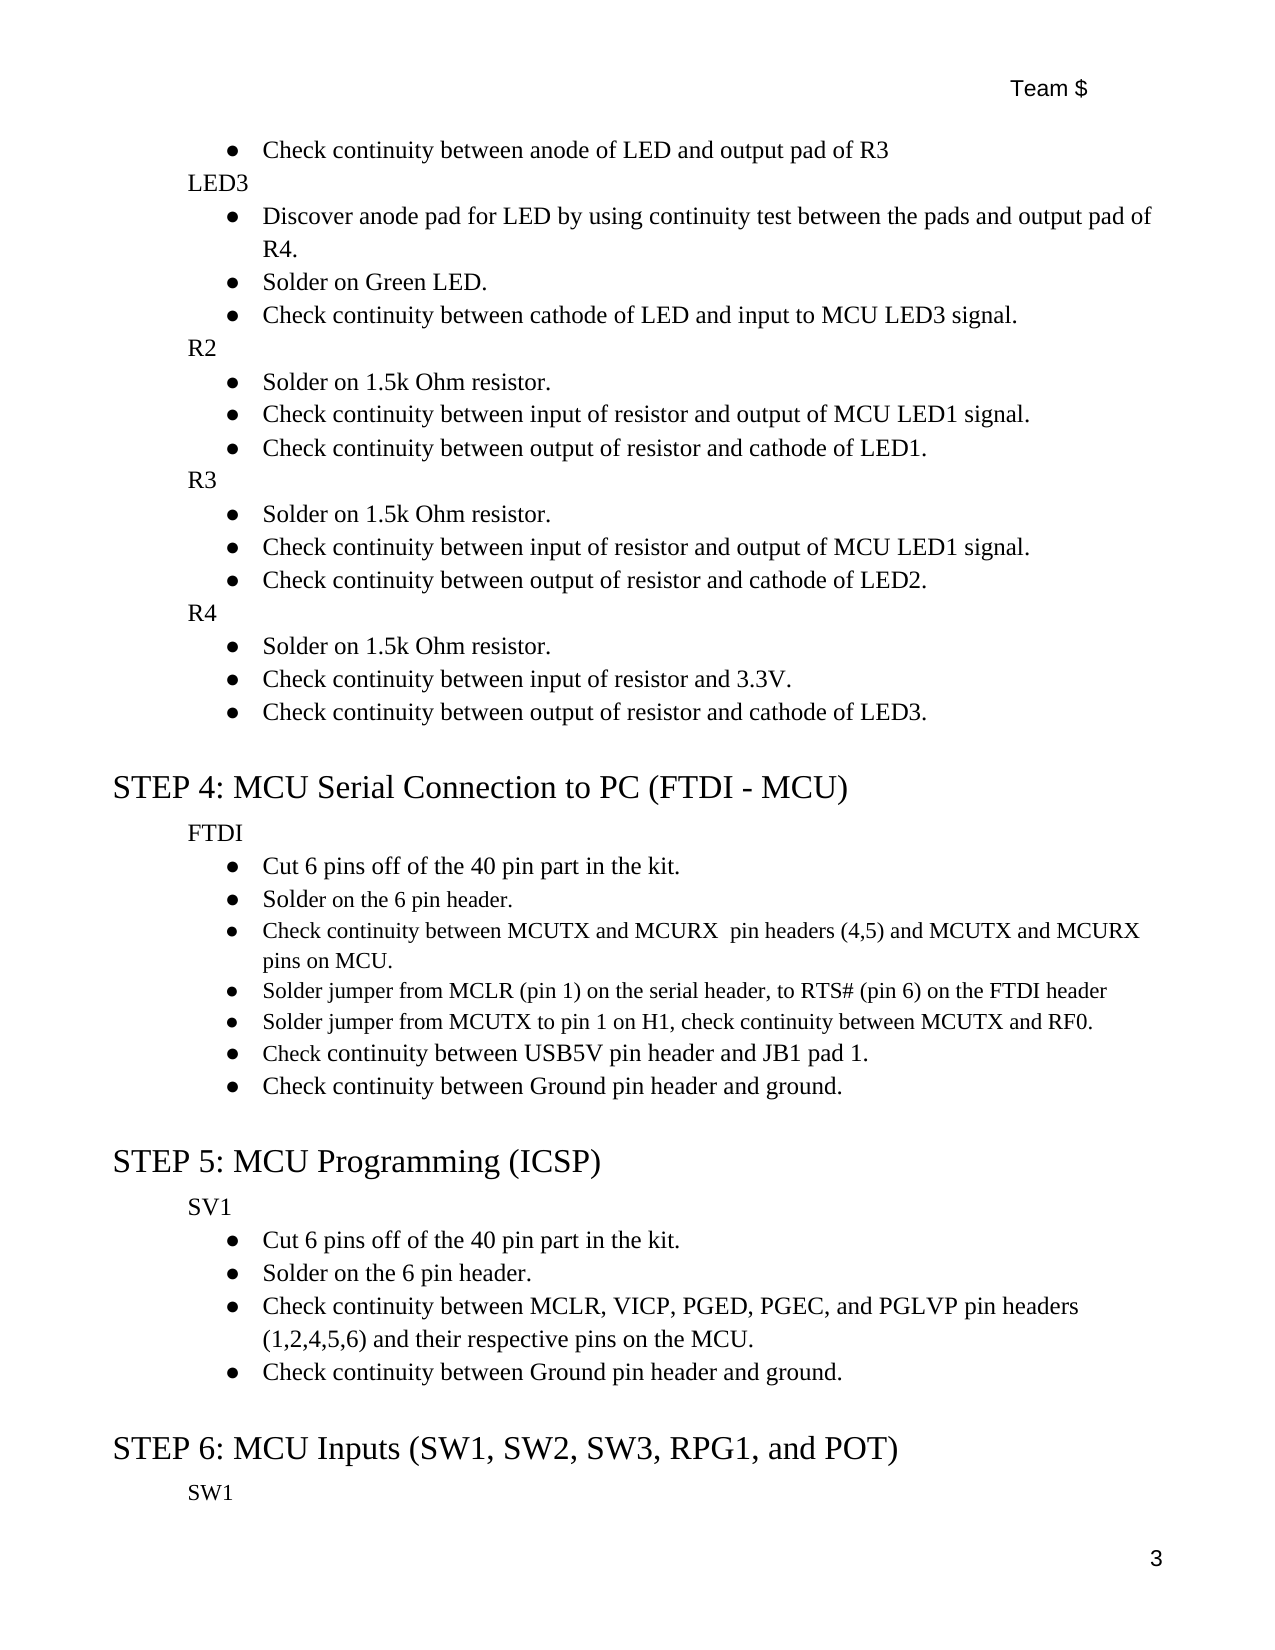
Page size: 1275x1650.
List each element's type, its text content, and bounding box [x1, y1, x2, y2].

text R3 [112, 466, 1162, 494]
list Check continuity between Ground pin header and ground. [225, 1071, 1162, 1100]
list Solder on 1.5k Ohm resistor. [225, 367, 1162, 395]
list Solder on 1.5k Ohm resistor. [225, 631, 1162, 659]
subtitle STEP 5: MCU Programming (ICSP) [112, 1142, 1162, 1180]
list Check continuity between input of resistor and output of MCU LED1 signal. [225, 532, 1162, 560]
list Solder on the 6 pin header. [225, 884, 1162, 913]
text R2 [112, 333, 1162, 362]
list Discover anode pad for LED by using continuity test between the pads and output pad of R4. [225, 201, 1162, 263]
list Solder on the 6 pin header. [225, 1258, 1162, 1287]
list Check continuity between MCUTX and MCURX pin headers (4,5) and MCUTX and MCURX pins on MCU. [225, 917, 1162, 974]
list Check continuity between input of resistor and 3.3V. [225, 664, 1162, 692]
list Check continuity between anode of LED and output pad of R3 [225, 135, 1162, 164]
subtitle STEP 4: MCU Serial Connection to PC (FTDI - MCU) [112, 767, 1162, 806]
list Check continuity between cathode of LED and input to MCU LED3 signal. [225, 301, 1162, 329]
list Check continuity between MCLR, VICP, PGED, PGEC, and PGLVP pin headers (1,2,4,5,6) and their respective pins on the MCU. [225, 1291, 1162, 1353]
text LED3 [112, 168, 1162, 197]
list Check continuity between Ground pin header and ground. [225, 1357, 1162, 1386]
list Solder jumper from MCUTX to pin 1 on H1, check continuity between MCUTX and RF0. [225, 1008, 1162, 1034]
list Solder on 1.5k Ohm resistor. [225, 499, 1162, 527]
text SW1 [112, 1479, 1162, 1505]
list Check continuity between output of resistor and cathode of LED2. [225, 565, 1162, 593]
text R4 [112, 598, 1162, 626]
subtitle STEP 6: MCU Inputs (SW1, SW2, SW3, RPG1, and POT) [112, 1428, 1162, 1466]
list Cut 6 pins off of the 40 pin part in the kit. [225, 1225, 1162, 1254]
list Solder on Green LED. [225, 267, 1162, 296]
text SV1 [112, 1192, 1162, 1221]
list Check continuity between USB5V pin header and JB1 pad 1. [225, 1038, 1162, 1067]
list Check continuity between output of resistor and cathode of LED1. [225, 433, 1162, 461]
text FTDI [112, 818, 1162, 847]
list Solder jumper from MCLR (pin 1) on the serial header, to RTS# (pin 6) on the FTDI header [225, 978, 1162, 1004]
list Check continuity between input of resistor and output of MCU LED1 signal. [225, 399, 1162, 428]
list Cut 6 pins off of the 40 pin part in the kit. [225, 851, 1162, 880]
list Check continuity between output of resistor and cathode of LED3. [225, 697, 1162, 726]
